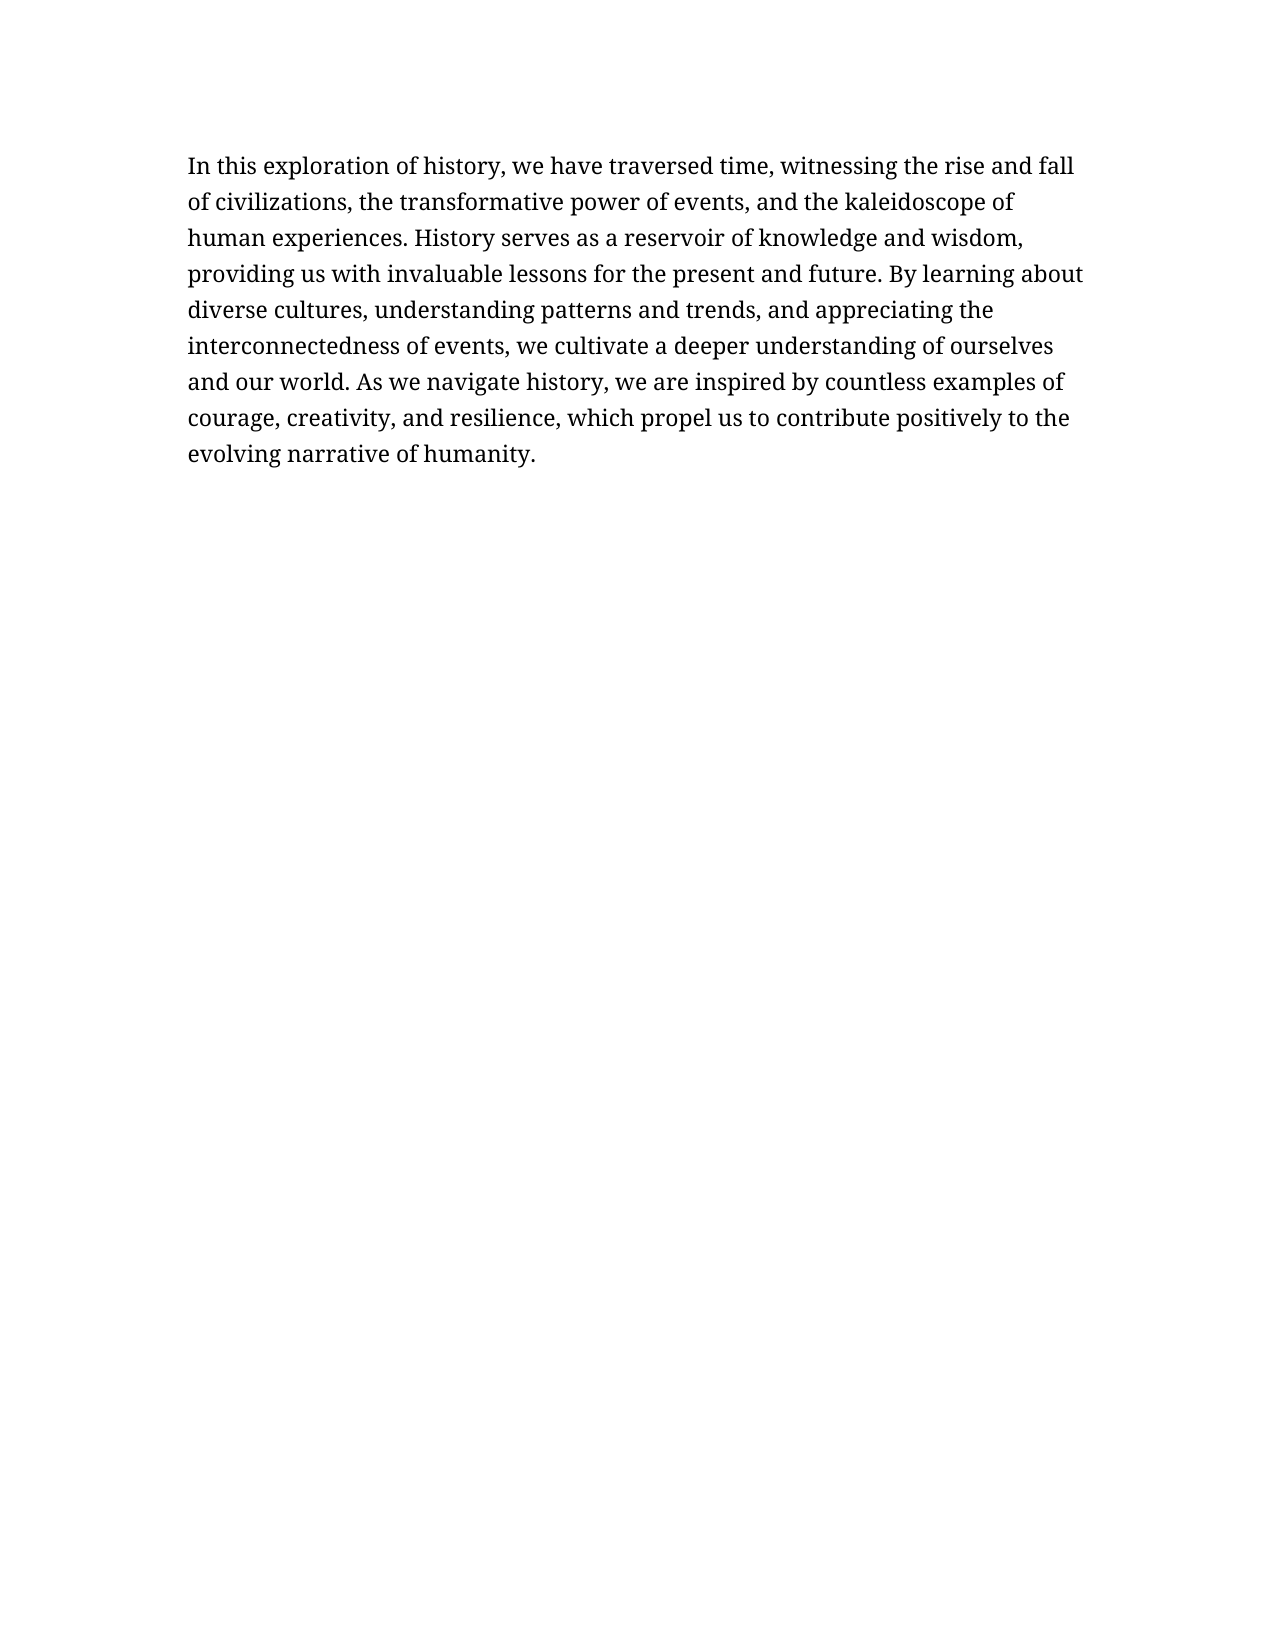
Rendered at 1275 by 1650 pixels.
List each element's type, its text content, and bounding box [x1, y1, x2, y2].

text In this exploration of history, we have traversed time, witnessing the rise and fall of civilizations, the transformative power of events, and the kaleidoscope of human experiences. History serves as a reservoir of knowledge and wisdom, providing us with invaluable lessons for the present and future. By learning about diverse cultures, understanding patterns and trends, and appreciating the interconnectedness of events, we cultivate a deeper understanding of ourselves and our world. As we navigate history, we are inspired by countless examples of courage, creativity, and resilience, which propel us to contribute positively to the evolving narrative of humanity. [187, 150, 1087, 469]
